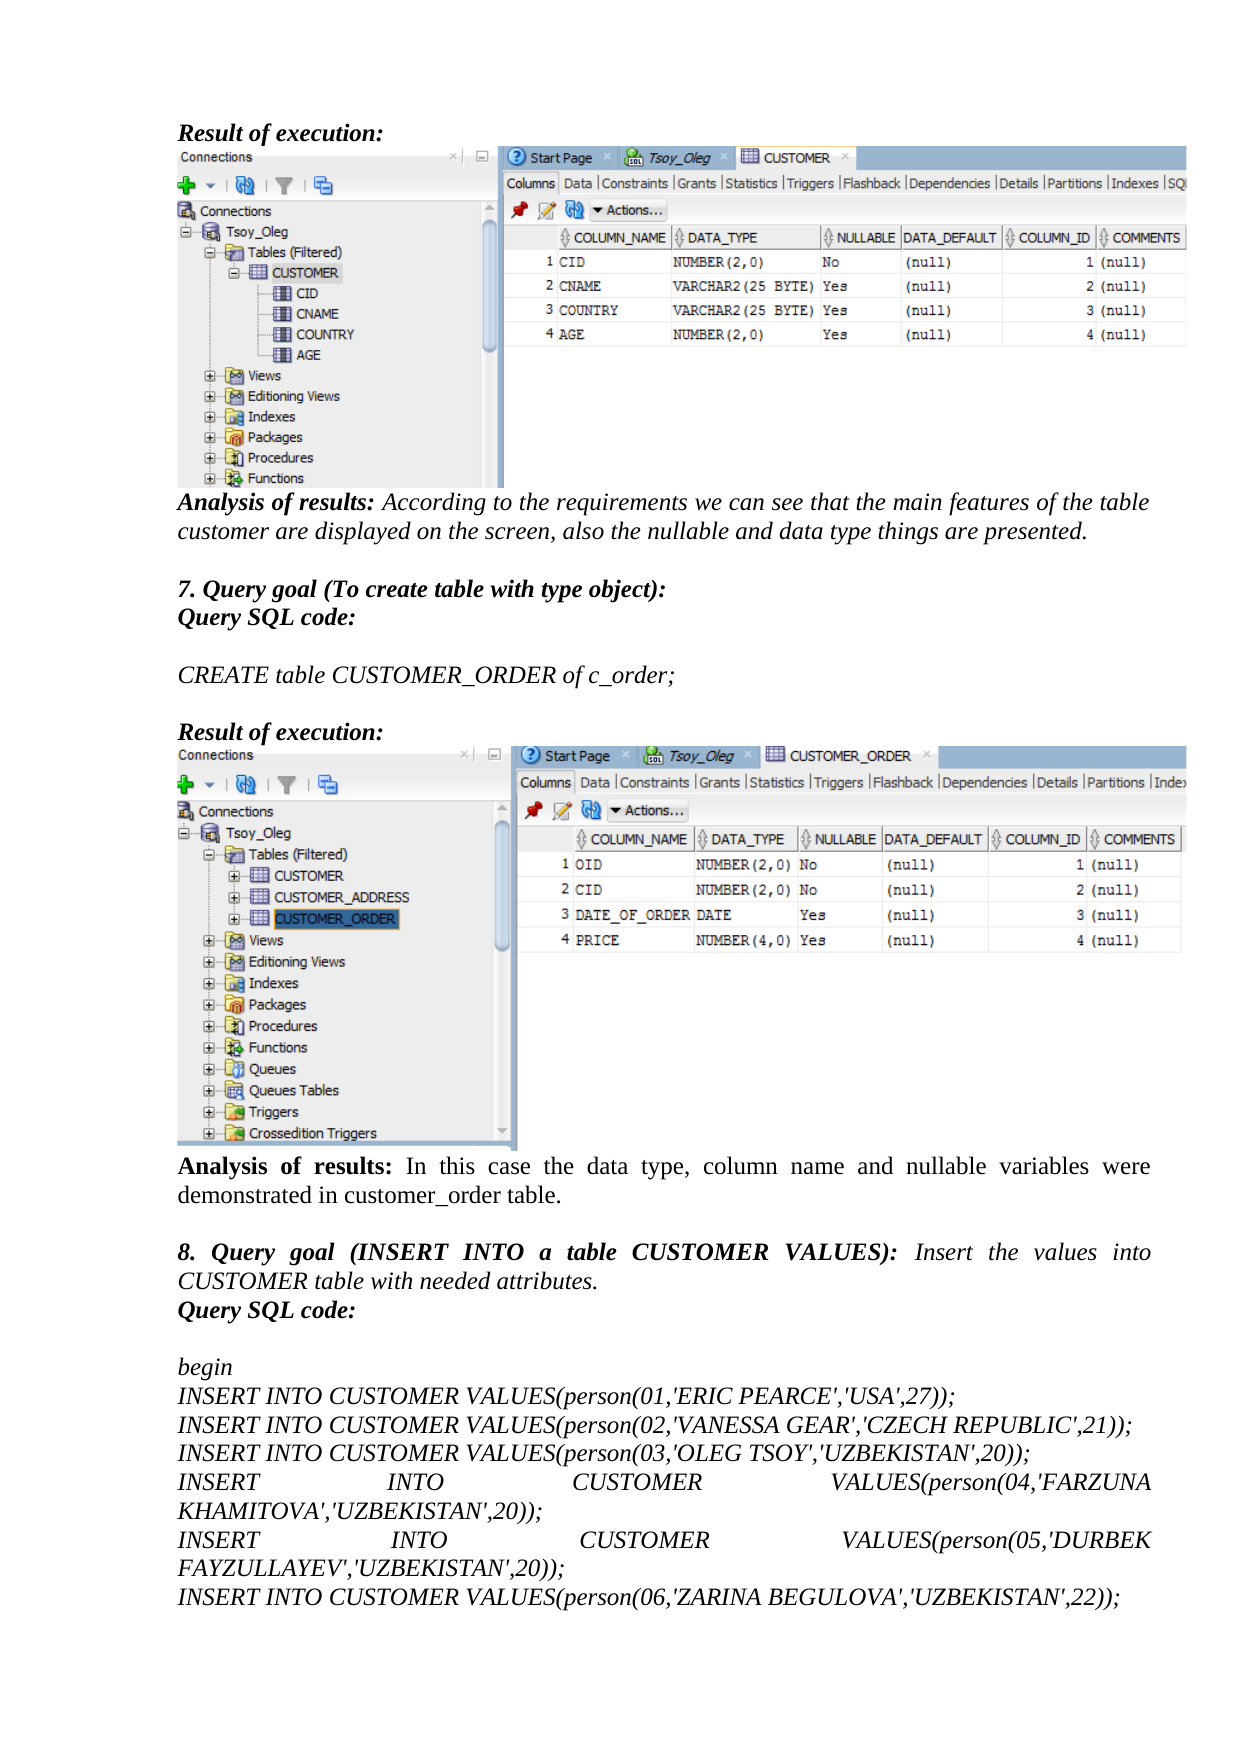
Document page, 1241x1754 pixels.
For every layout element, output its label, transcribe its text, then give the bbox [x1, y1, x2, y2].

picture [177, 146, 1187, 488]
text Analysis of results: In this case the data type, column name and nullable variables were demonstrated in customer_order table. [177, 1151, 1152, 1208]
text begin [177, 1352, 1152, 1381]
text Result of execution: [177, 118, 1152, 146]
text 8. Query goal (INSERT INTO a table CUSTOMER VALUES): Insert the values into CUSTOMER table with needed attributes. [177, 1237, 1152, 1295]
text INSERT INTO CUSTOMER VALUES(person(05,'DURBEK FAYZULLAYEV','UZBEKISTAN',20)); [177, 1525, 1152, 1582]
text INSERT INTO CUSTOMER VALUES(person(06,'ZARINA BEGULOVA','UZBEKISTAN',22)); [177, 1582, 1152, 1611]
text Result of execution: [177, 717, 1152, 746]
text INSERT INTO CUSTOMER VALUES(person(03,'OLEG TSOY','UZBEKISTAN',20)); [177, 1438, 1152, 1467]
text 7. Query goal (To create table with type object): [177, 574, 1152, 602]
text Analysis of results: According to the requirements we can see that the main features of the table customer are displayed on the screen, also the nullable and data type things are presented. [177, 488, 1152, 545]
text CREATE table CUSTOMER_ORDER of c_order; [177, 660, 1152, 689]
text INSERT INTO CUSTOMER VALUES(person(01,'ERIC PEARCE','USA',27)); [177, 1381, 1152, 1410]
picture [177, 746, 1187, 1151]
text INSERT INTO CUSTOMER VALUES(person(02,'VANESSA GEAR','CZECH REPUBLIC',21)); [177, 1410, 1152, 1438]
text Query SQL code: [177, 1295, 1152, 1323]
text INSERT INTO CUSTOMER VALUES(person(04,'FARZUNA KHAMITOVA','UZBEKISTAN',20)); [177, 1467, 1152, 1525]
text Query SQL code: [177, 602, 1152, 631]
